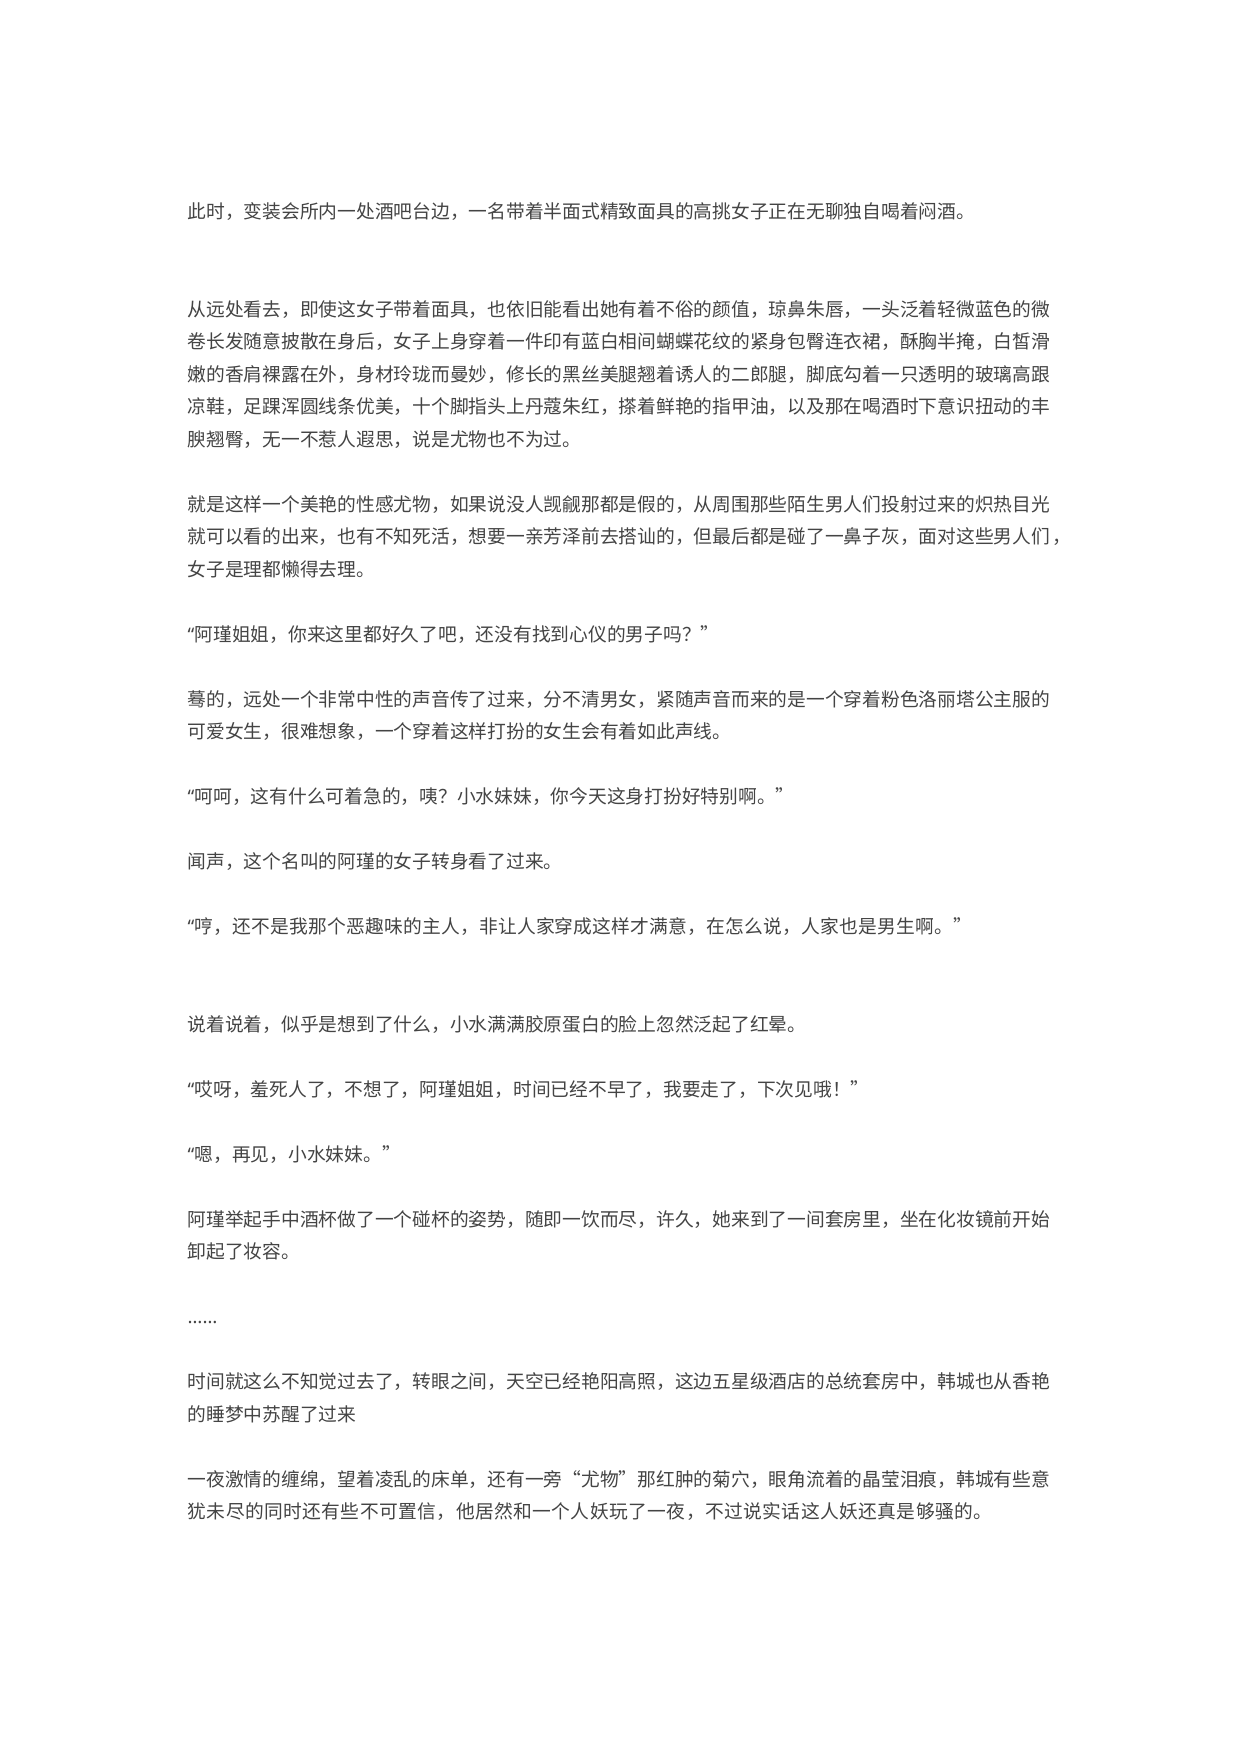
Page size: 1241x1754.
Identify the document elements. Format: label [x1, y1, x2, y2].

text [187, 162, 1053, 1592]
